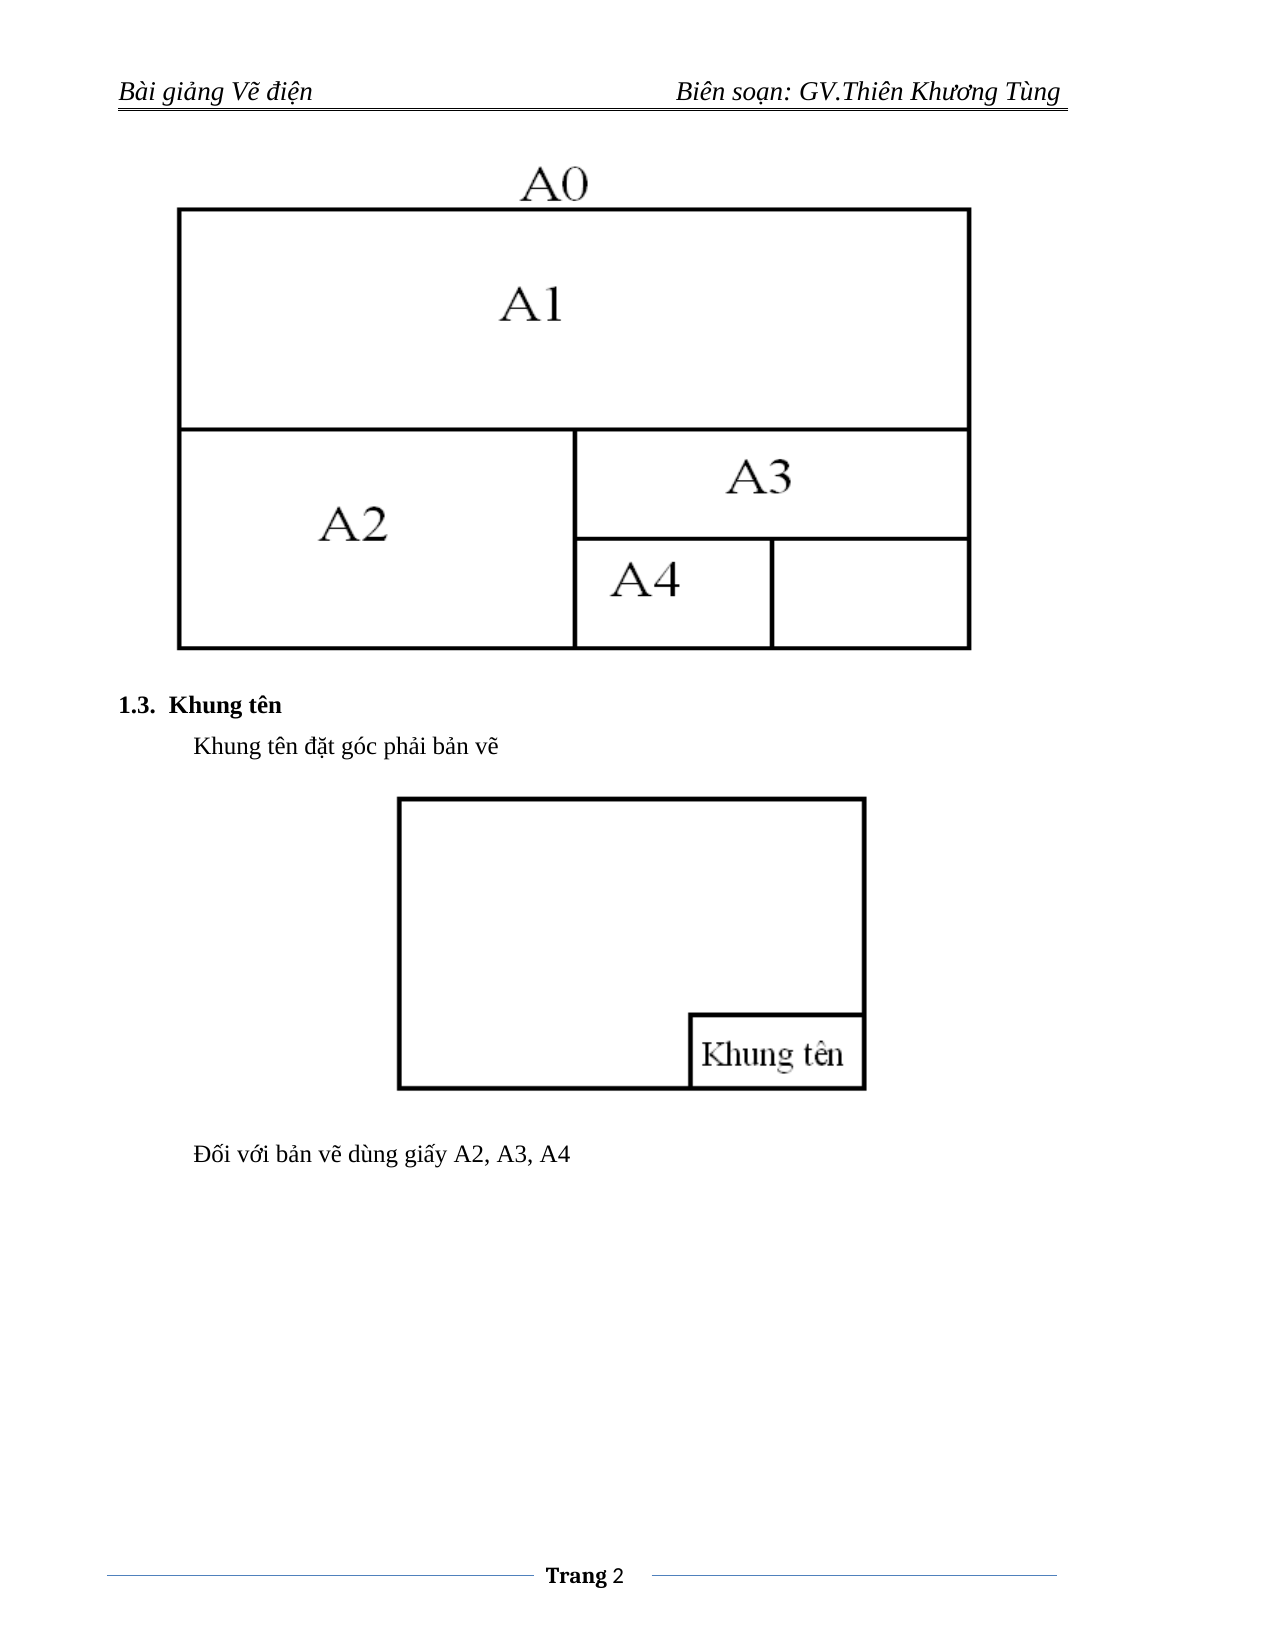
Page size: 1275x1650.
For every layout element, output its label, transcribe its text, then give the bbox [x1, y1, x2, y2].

list Khung tên đặt góc phải bản vẽ [118, 731, 1068, 760]
list Đối với bản vẽ dùng giấy A2, A3, A4 [118, 1139, 1068, 1168]
picture [355, 772, 906, 1127]
list Khung tên [118, 690, 1068, 719]
picture [118, 147, 1019, 678]
